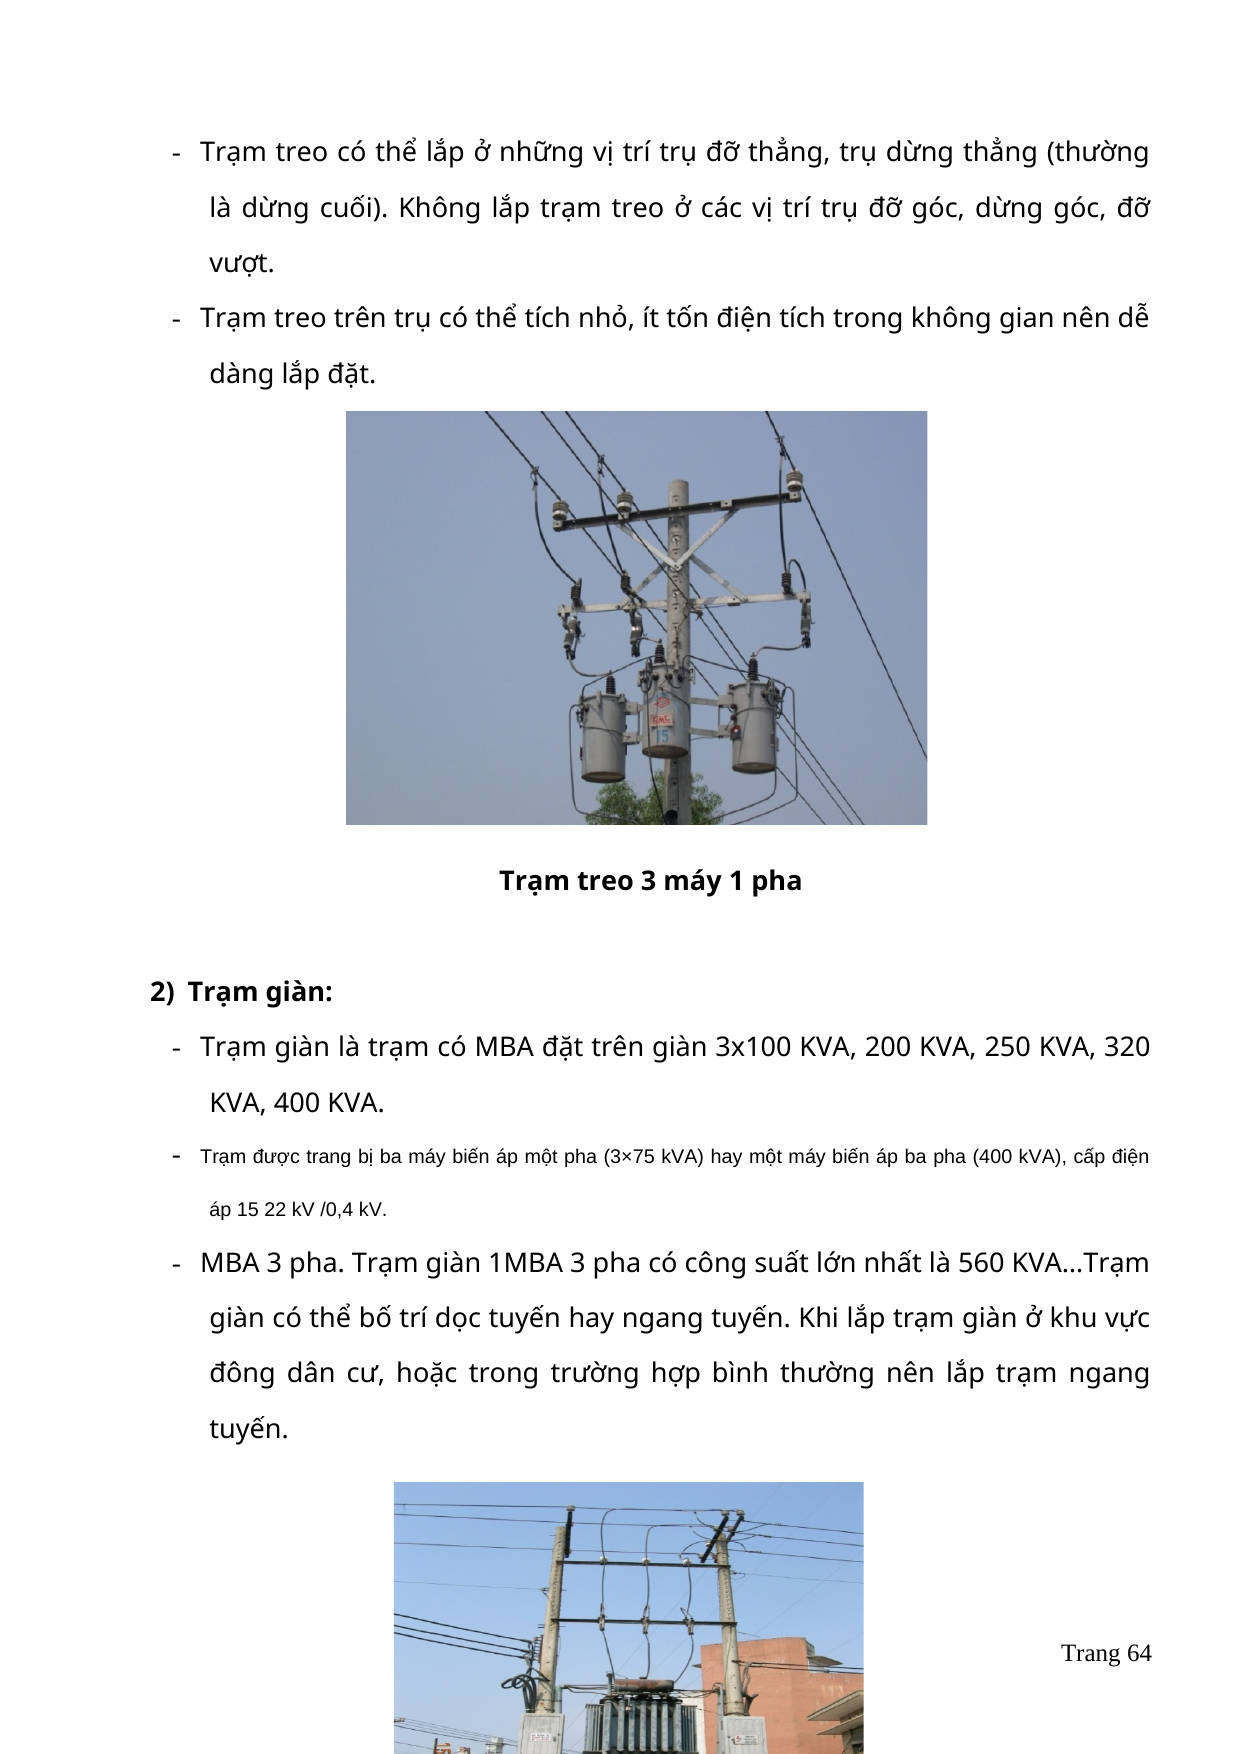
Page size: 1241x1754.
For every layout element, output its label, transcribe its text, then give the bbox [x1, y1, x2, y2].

picture [346, 411, 928, 825]
list Trạm treo có thể lắp ở những vị trí trụ đỡ thẳng, trụ dừng thẳng (thường là dừng cuối). Không lắp trạm treo ở các vị trí trụ đỡ góc, dừng góc, đỡ vượt. [172, 133, 1152, 280]
list Trạm treo trên trụ có thể tích nhỏ, ít tốn điện tích trong không gian nên dễ dàng lắp đặt. [172, 299, 1152, 391]
list Trạm giàn: [150, 972, 1152, 1009]
list Trạm được trang bị ba máy biến áp một pha (3×75 kVA) hay một máy biến áp ba pha (400 kVA), cấp điện áp 15 22 kV /0,4 kV. [172, 1138, 1152, 1225]
list MBA 3 pha. Trạm giàn 1MBA 3 pha có công suất lớn nhất là 560 KVA…Trạm giàn có thể bố trí dọc tuyến hay ngang tuyến. Khi lắp trạm giàn ở khu vực đông dân cư, hoặc trong trường hợp bình thường nên lắp trạm ngang tuyến. [172, 1243, 1152, 1446]
picture [393, 1482, 864, 1754]
list Trạm giàn là trạm có MBA đặt trên giàn 3x100 KVA, 200 KVA, 250 KVA, 320 KVA, 400 KVA. [172, 1028, 1152, 1120]
